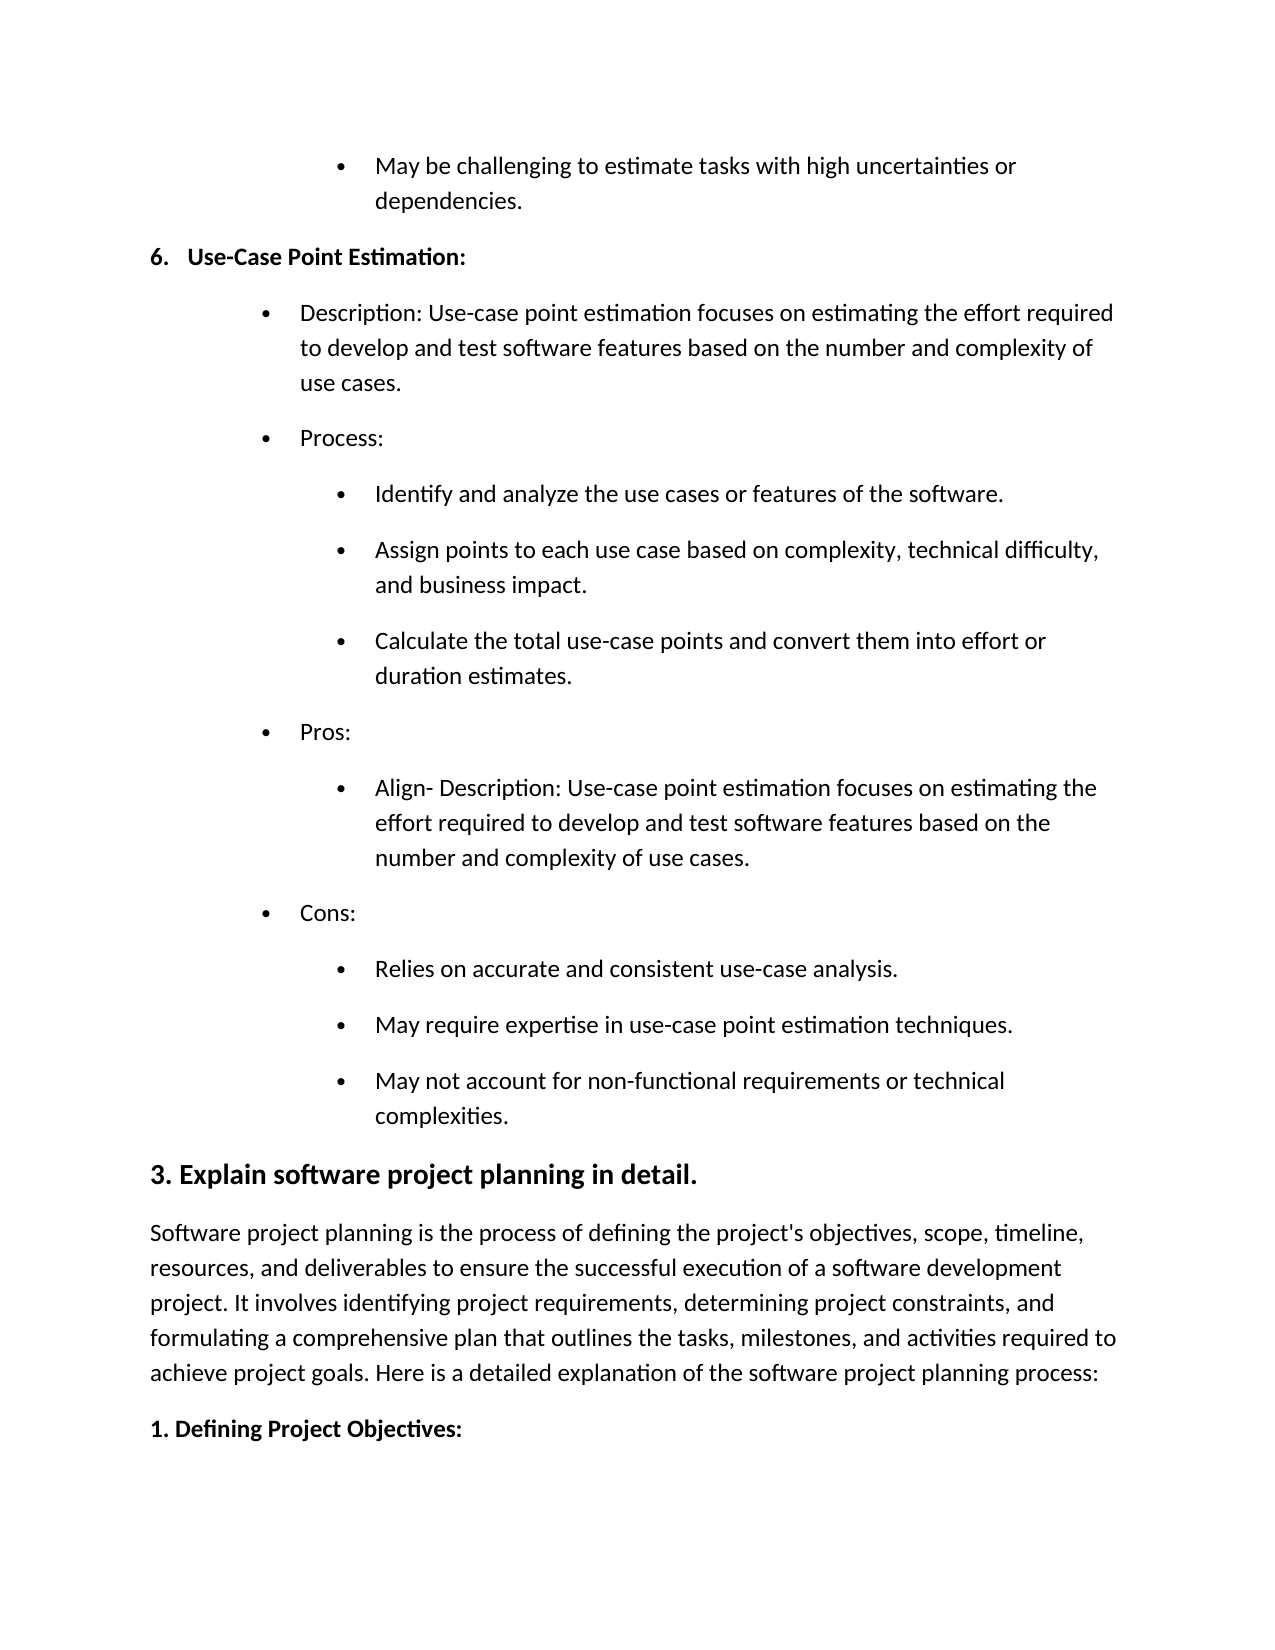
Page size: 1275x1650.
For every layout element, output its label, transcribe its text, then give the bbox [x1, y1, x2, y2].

text 1. Defining Project Objectives: [150, 1413, 1125, 1444]
list Align- Description: Use-case point estimation focuses on estimating the effort required to develop and test software features based on the number and complexity of use cases. [337, 772, 1125, 872]
text 3. Explain software project planning in detail. [150, 1156, 1125, 1191]
list Identify and analyze the use cases or features of the software. [337, 478, 1125, 509]
list Assign points to each use case based on complexity, technical difficulty, and business impact. [337, 534, 1125, 600]
list Pros: [262, 716, 1125, 746]
list Process: [262, 422, 1125, 453]
list May be challenging to estimate tasks with high uncertainties or dependencies. [337, 150, 1125, 216]
list May not account for non-functional requirements or technical complexities. [337, 1065, 1125, 1131]
list Cons: [262, 897, 1125, 928]
list May require expertise in use-case point estimation techniques. [337, 1009, 1125, 1040]
list Use-Case Point Estimation: [150, 241, 1125, 271]
list Calculate the total use-case points and convert them into effort or duration estimates. [337, 625, 1125, 691]
text Software project planning is the process of defining the project's objectives, scope, timeline, resources, and deliverables to ensure the successful execution of a software development project. It involves identifying project requirements, determining project constraints, and formulating a comprehensive plan that outlines the tasks, milestones, and activities required to achieve project goals. Here is a detailed explanation of the software project planning process: [150, 1218, 1125, 1388]
list Description: Use-case point estimation focuses on estimating the effort required to develop and test software features based on the number and complexity of use cases. [262, 297, 1125, 397]
list Relies on accurate and consistent use-case analysis. [337, 953, 1125, 984]
